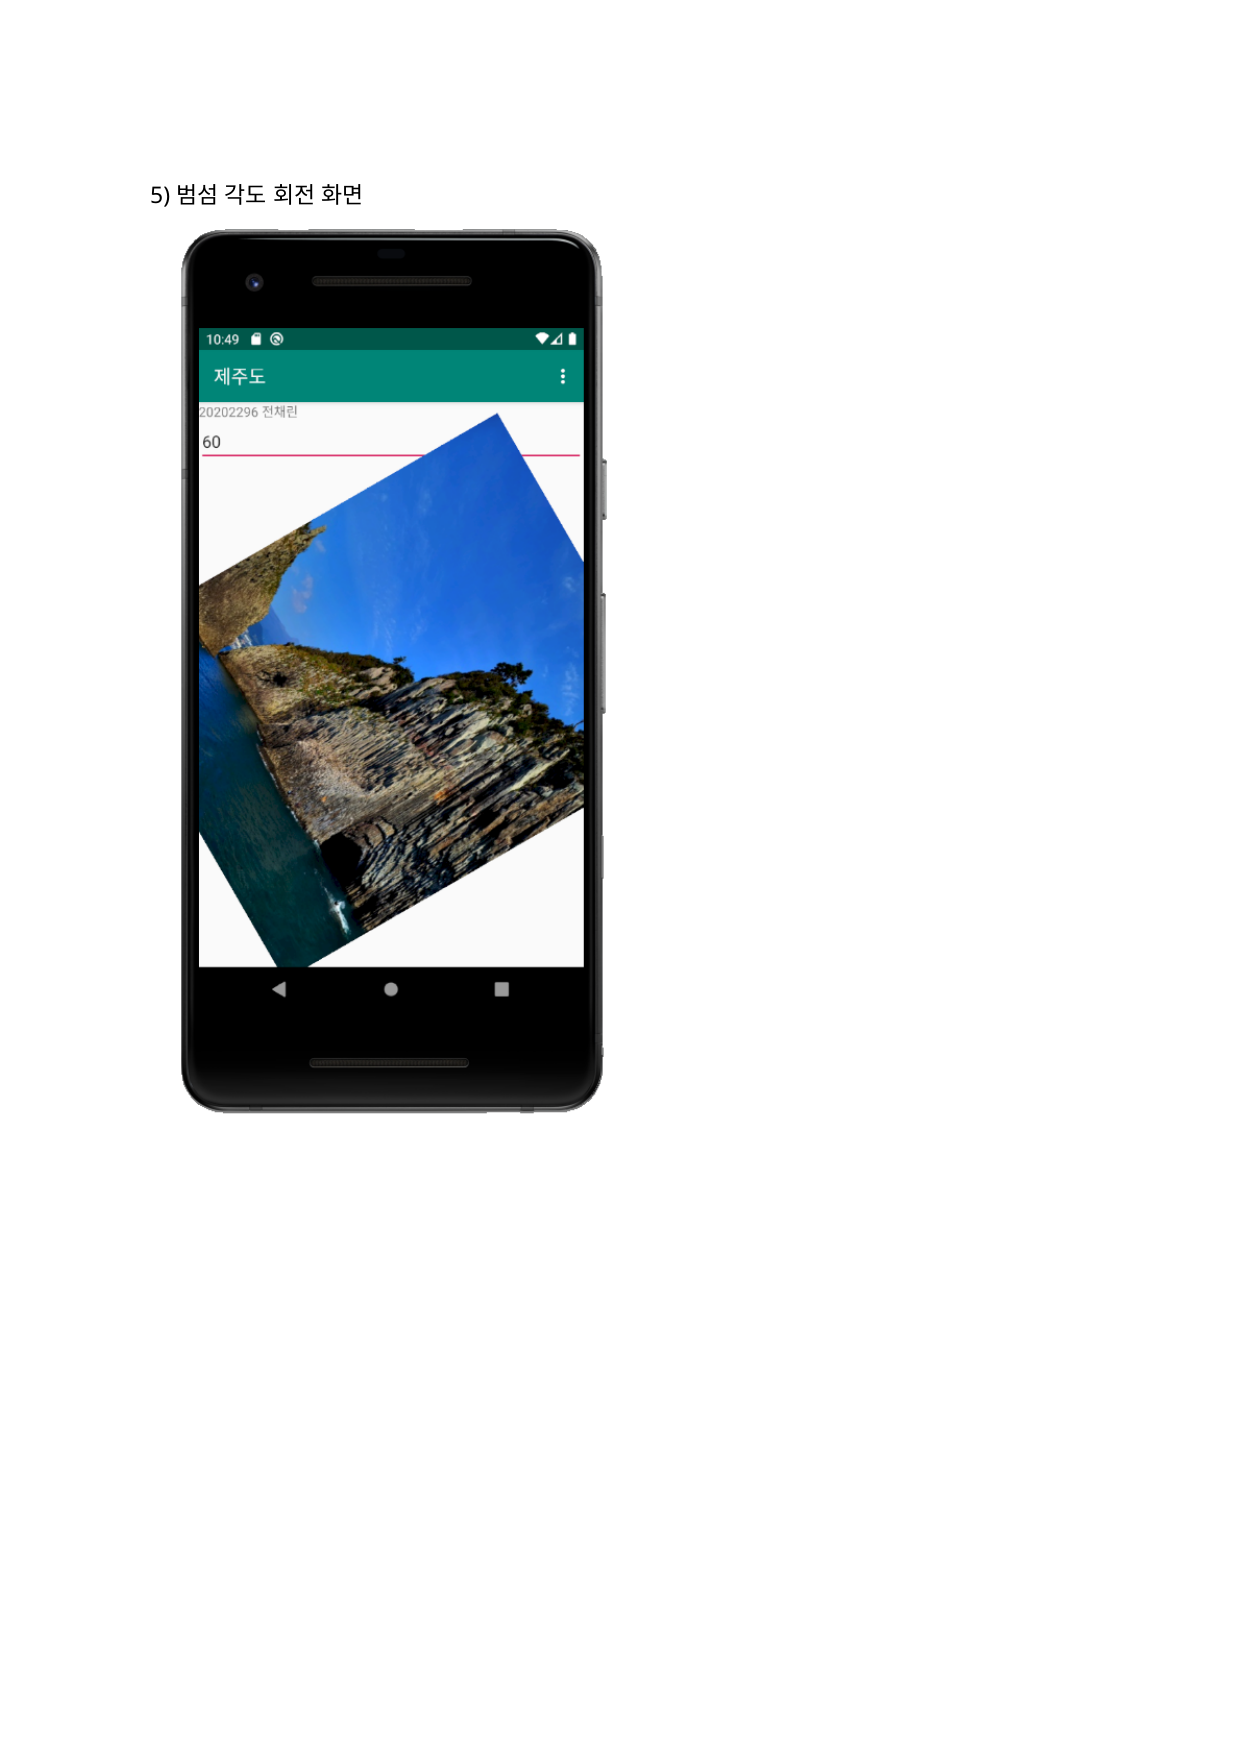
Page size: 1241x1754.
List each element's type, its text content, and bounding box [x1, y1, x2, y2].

text 5) 범섬 각도 회전 화면 [150, 177, 1090, 211]
